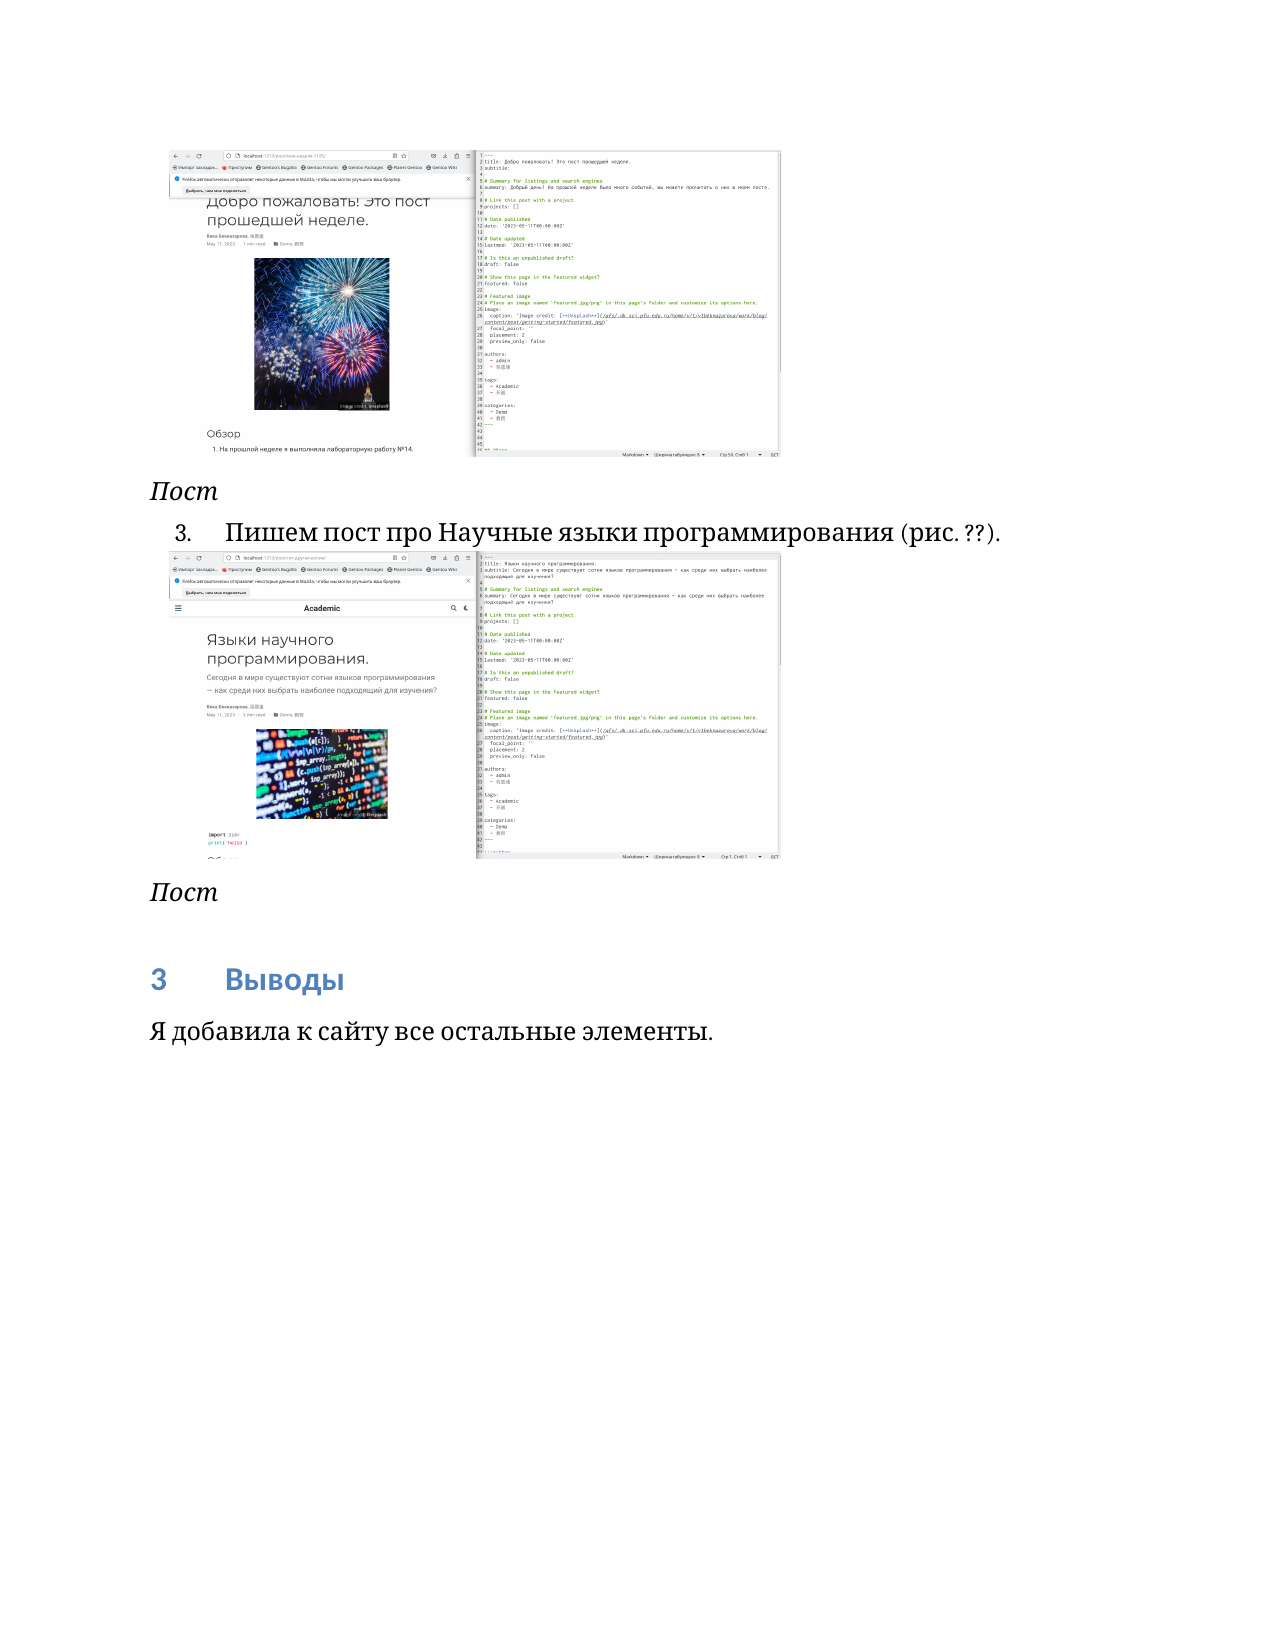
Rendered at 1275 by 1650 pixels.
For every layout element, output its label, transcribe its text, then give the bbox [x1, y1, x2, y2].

subtitle 3 Выводы [150, 958, 1125, 999]
picture [168, 551, 782, 859]
picture [168, 150, 782, 457]
list Пишем пост про Научные языки программирования (рис. ??). [175, 519, 1125, 548]
text Пост [150, 879, 1125, 908]
text Я добавила к сайту все остальные элементы. [150, 1018, 1125, 1046]
text Пост [150, 478, 1125, 507]
